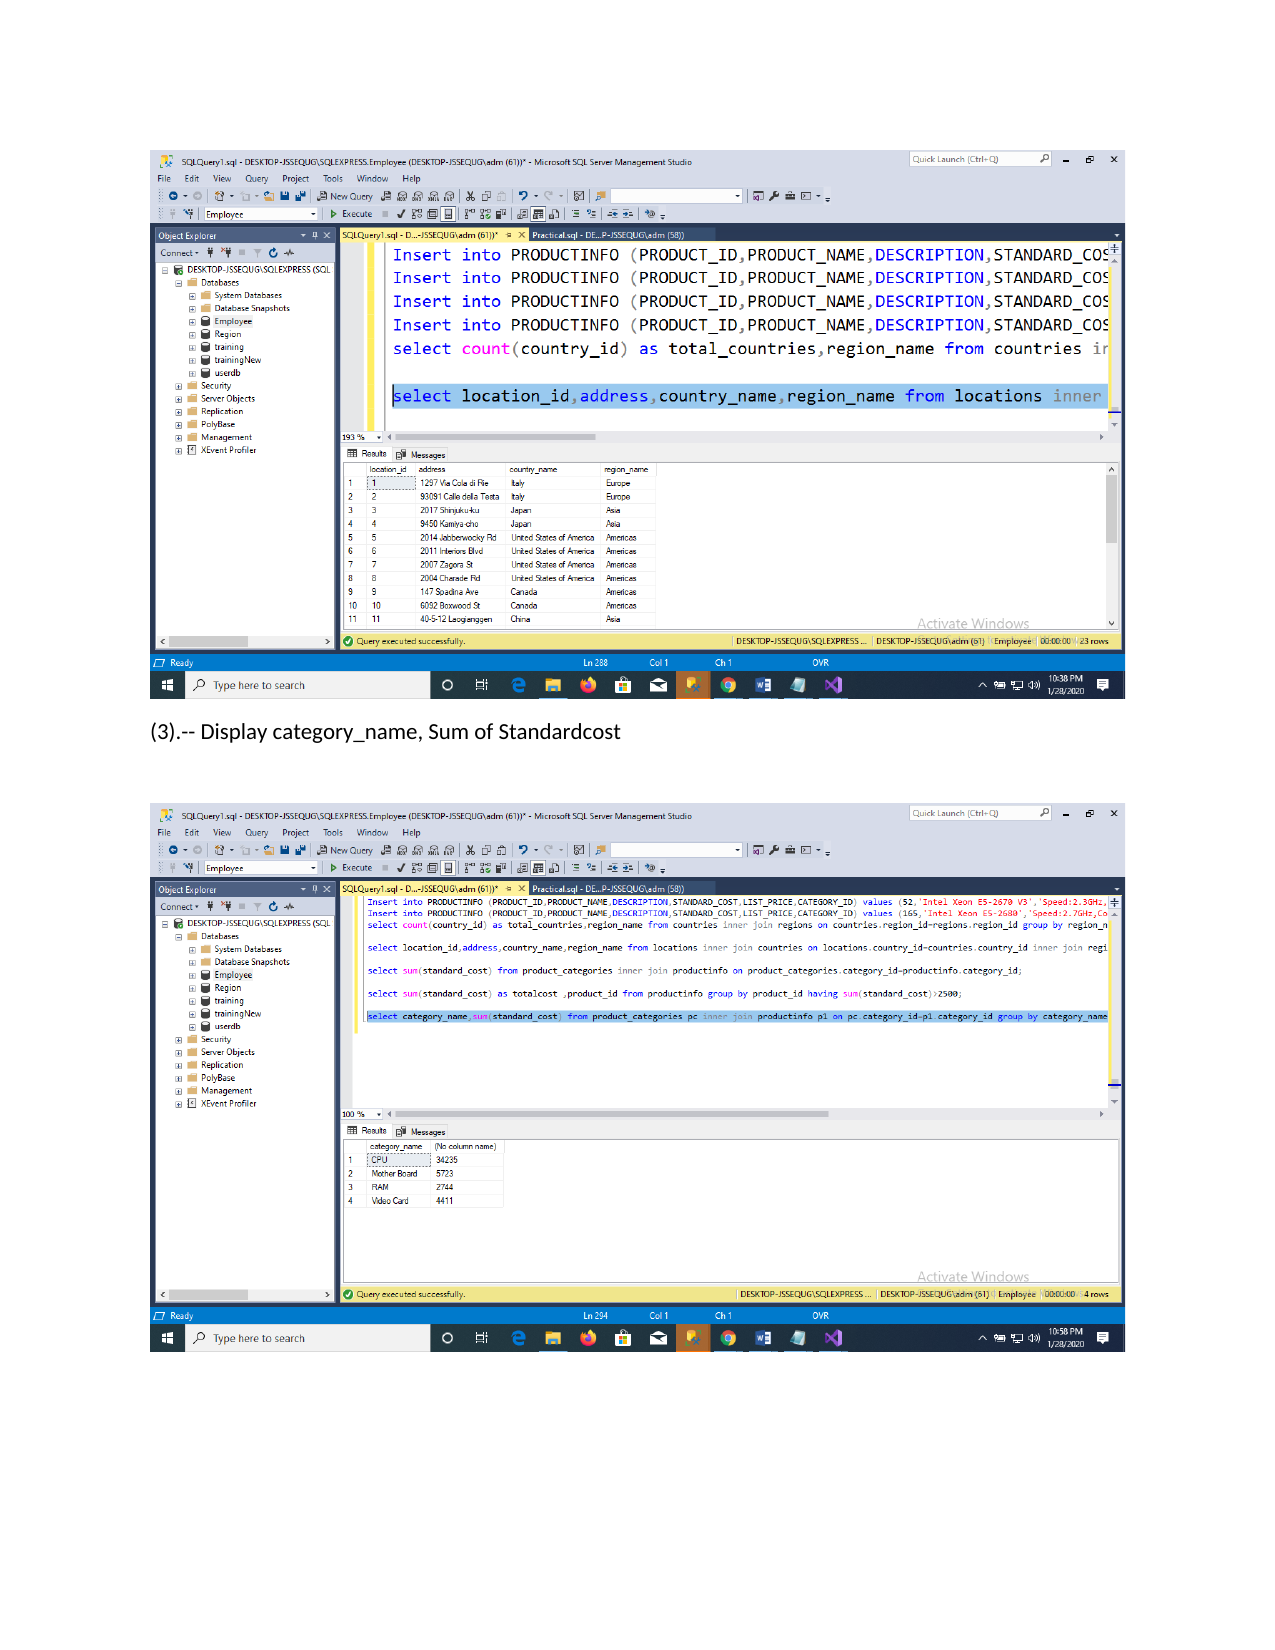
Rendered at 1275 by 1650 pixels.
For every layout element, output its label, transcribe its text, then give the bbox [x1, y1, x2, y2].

picture [150, 150, 1125, 699]
picture [150, 803, 1125, 1352]
text (3).-- Display category_name, Sum of Standardcost [150, 717, 1125, 745]
